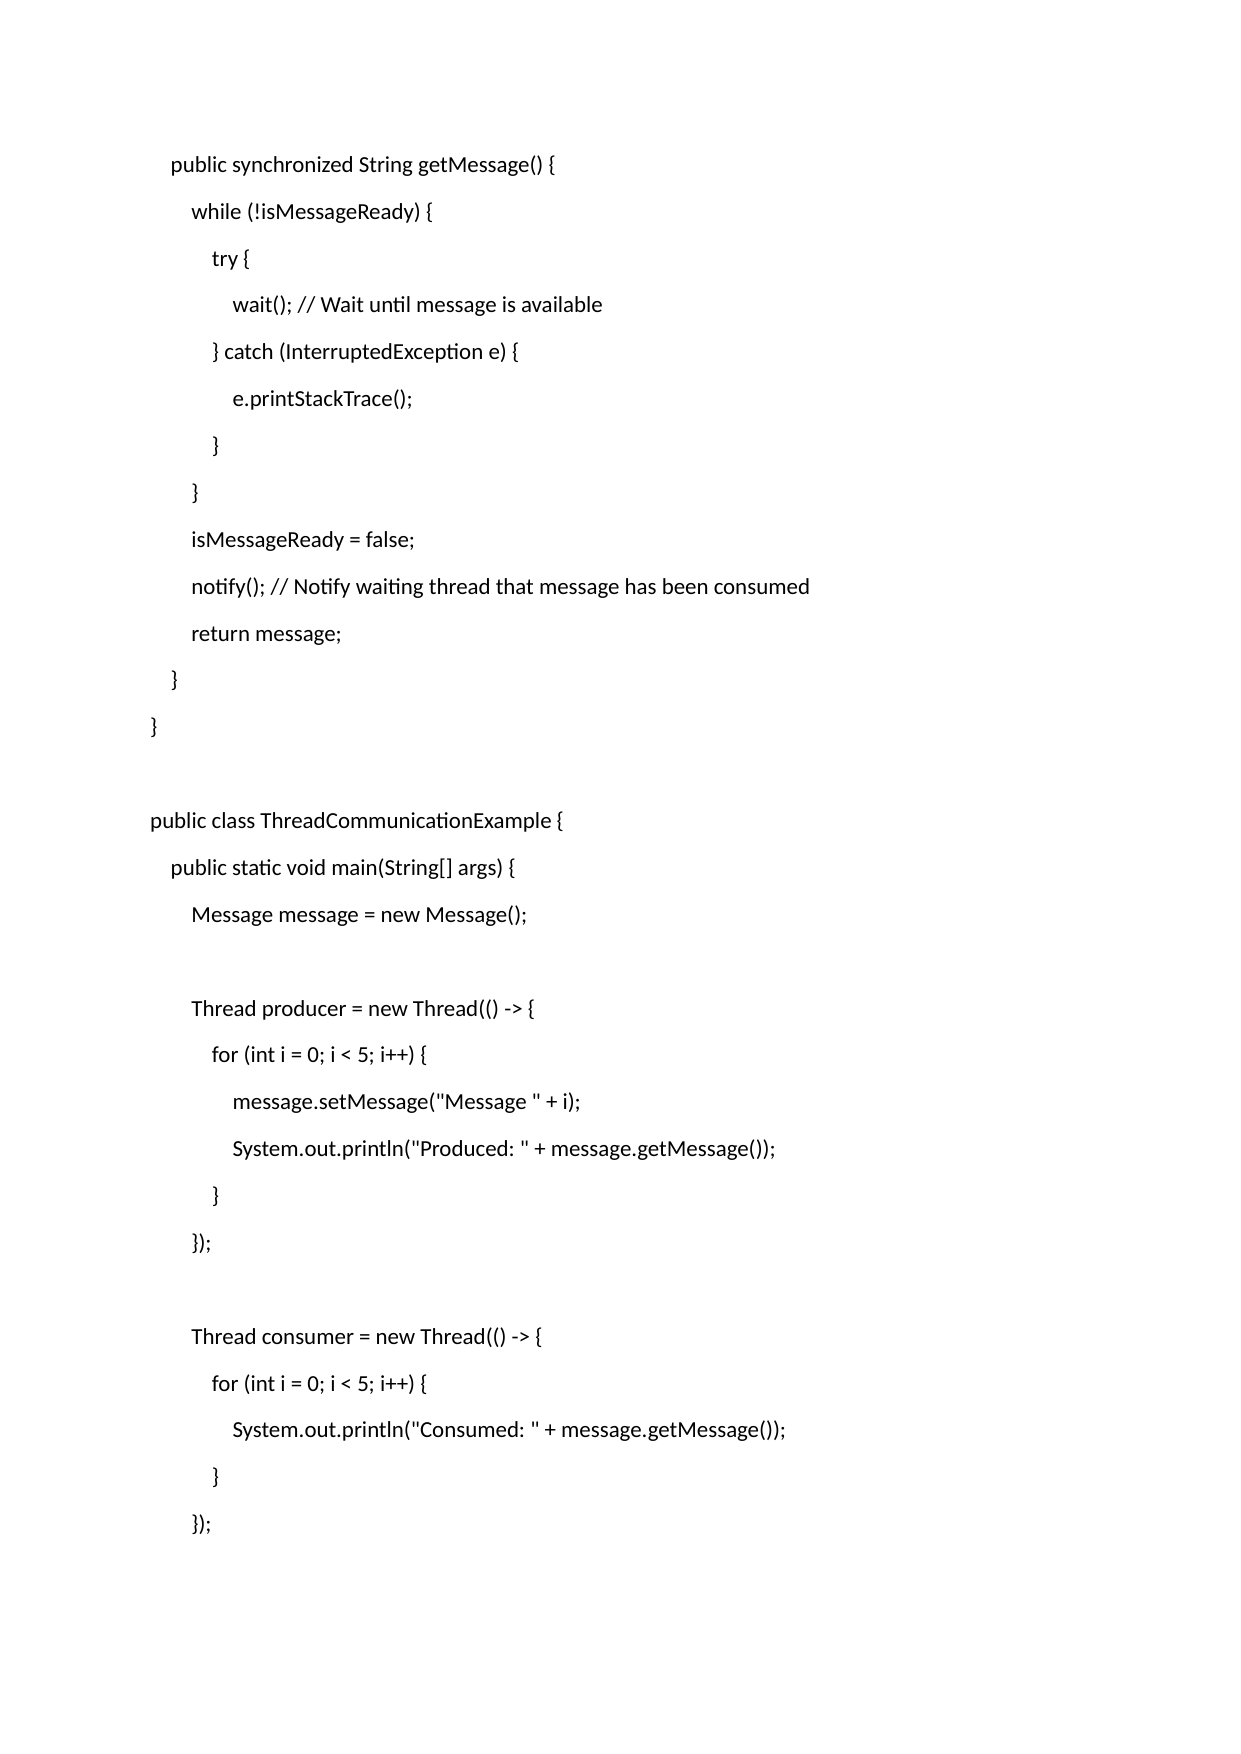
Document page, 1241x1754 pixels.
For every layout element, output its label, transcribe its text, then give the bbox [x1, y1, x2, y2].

text public class ThreadCommunicationExample { [150, 806, 1090, 834]
text System.out.println("Consumed: " + message.getMessage()); [150, 1416, 1090, 1444]
text Thread consumer = new Thread(() -> { [150, 1322, 1090, 1350]
text } [150, 666, 1090, 694]
text public synchronized String getMessage() { [150, 150, 1090, 178]
text for (int i = 0; i < 5; i++) { [150, 1041, 1090, 1069]
text isMessageReady = false; [150, 525, 1090, 553]
text e.printStackTrace(); [150, 384, 1090, 412]
text } [150, 1462, 1090, 1491]
text } [150, 431, 1090, 459]
text } [150, 478, 1090, 506]
text Message message = new Message(); [150, 900, 1090, 928]
text notify(); // Notify waiting thread that message has been consumed [150, 572, 1090, 600]
text try { [150, 244, 1090, 272]
text public static void main(String[] args) { [150, 853, 1090, 881]
text }); [150, 1509, 1090, 1537]
text } [150, 1181, 1090, 1209]
text wait(); // Wait until message is available [150, 291, 1090, 319]
text message.setMessage("Message " + i); [150, 1087, 1090, 1116]
text for (int i = 0; i < 5; i++) { [150, 1369, 1090, 1397]
text }); [150, 1228, 1090, 1256]
text while (!isMessageReady) { [150, 197, 1090, 225]
text } catch (InterruptedException e) { [150, 337, 1090, 366]
text } [150, 712, 1090, 741]
text return message; [150, 619, 1090, 647]
text Thread producer = new Thread(() -> { [150, 994, 1090, 1022]
text System.out.println("Produced: " + message.getMessage()); [150, 1134, 1090, 1162]
